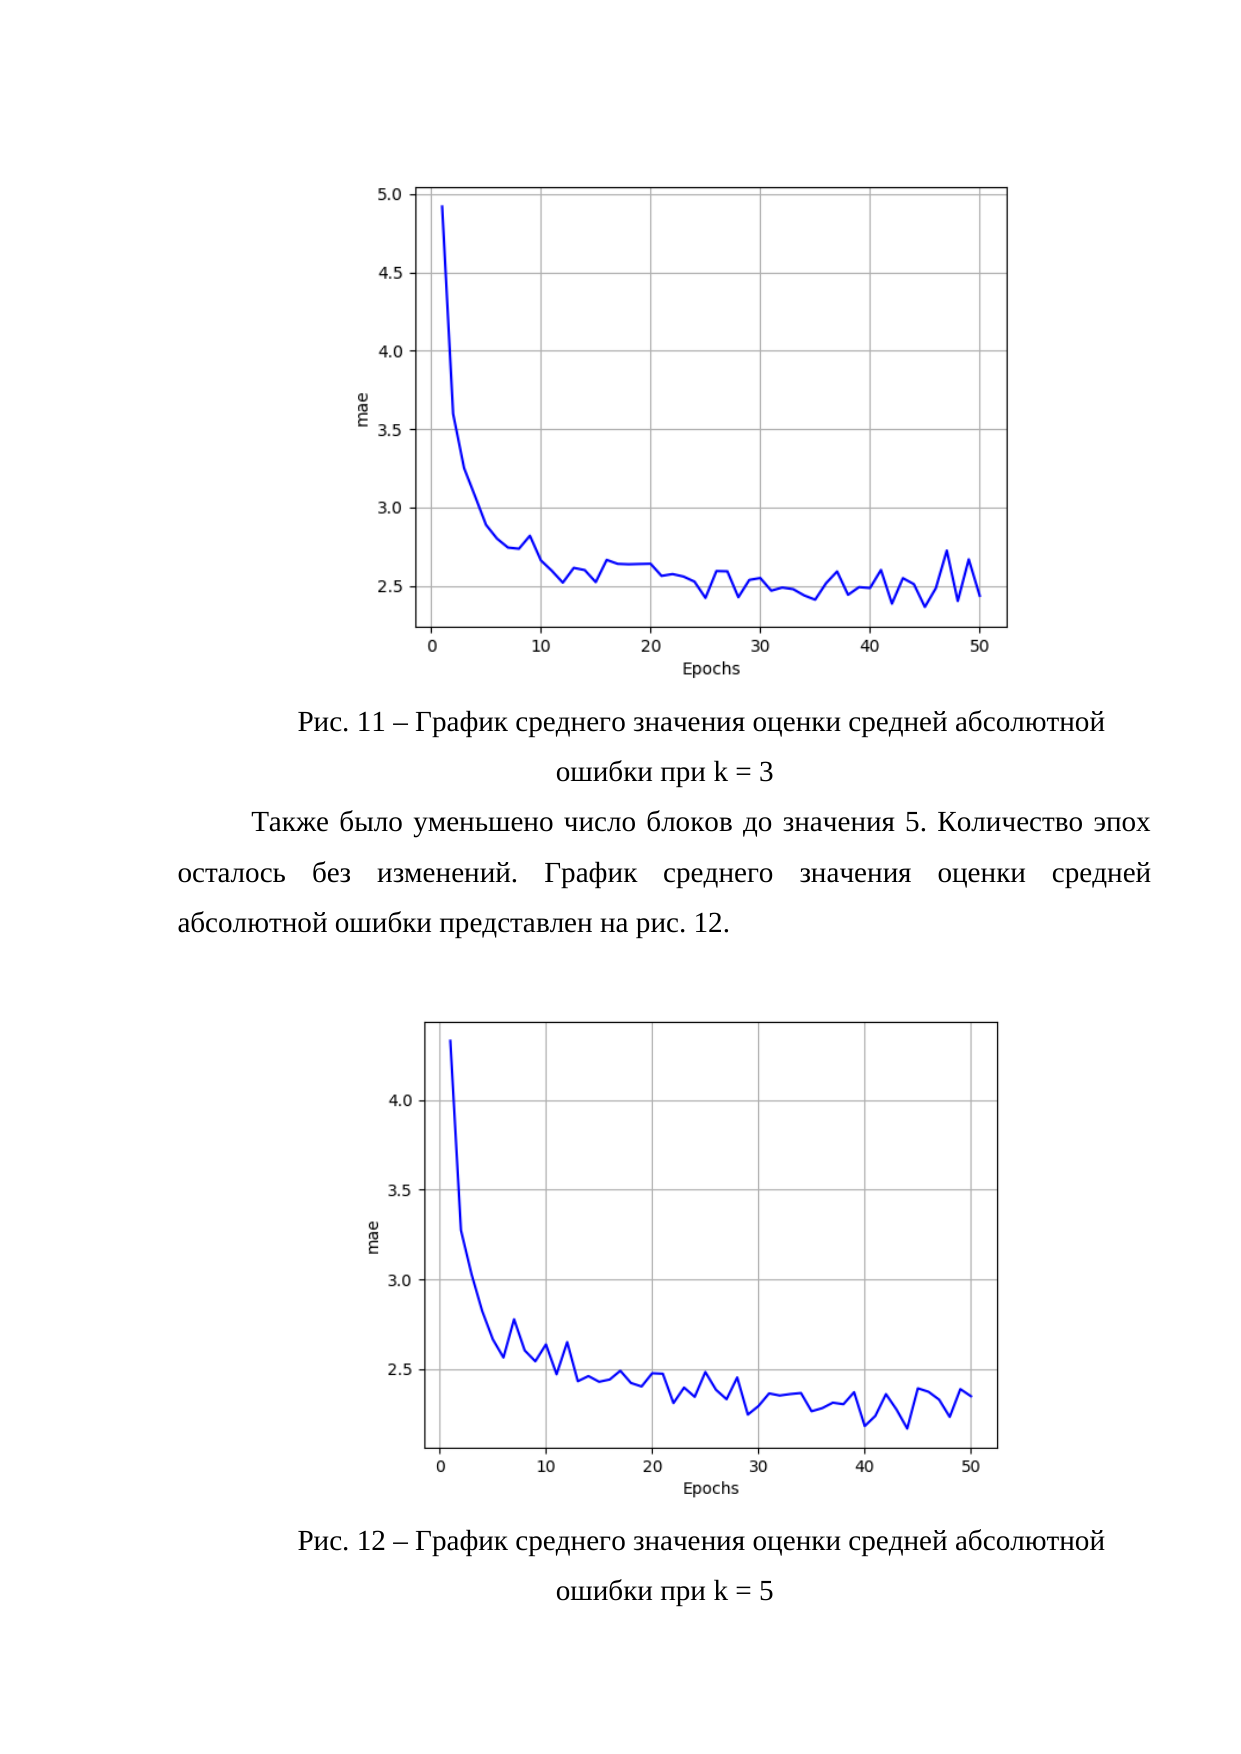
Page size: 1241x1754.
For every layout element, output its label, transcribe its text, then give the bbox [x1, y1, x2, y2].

picture [320, 118, 1083, 690]
picture [332, 955, 1070, 1509]
text Рис. 12 – График среднего значения оценки средней абсолютной ошибки при k = 5 [177, 1523, 1152, 1607]
text Также было уменьшено число блоков до значения 5. Количество эпох осталось без изменений. График среднего значения оценки средней абсолютной ошибки представлен на рис. 12. [177, 804, 1152, 938]
text Рис. 11 – График среднего значения оценки средней абсолютной ошибки при k = 3 [177, 704, 1152, 788]
